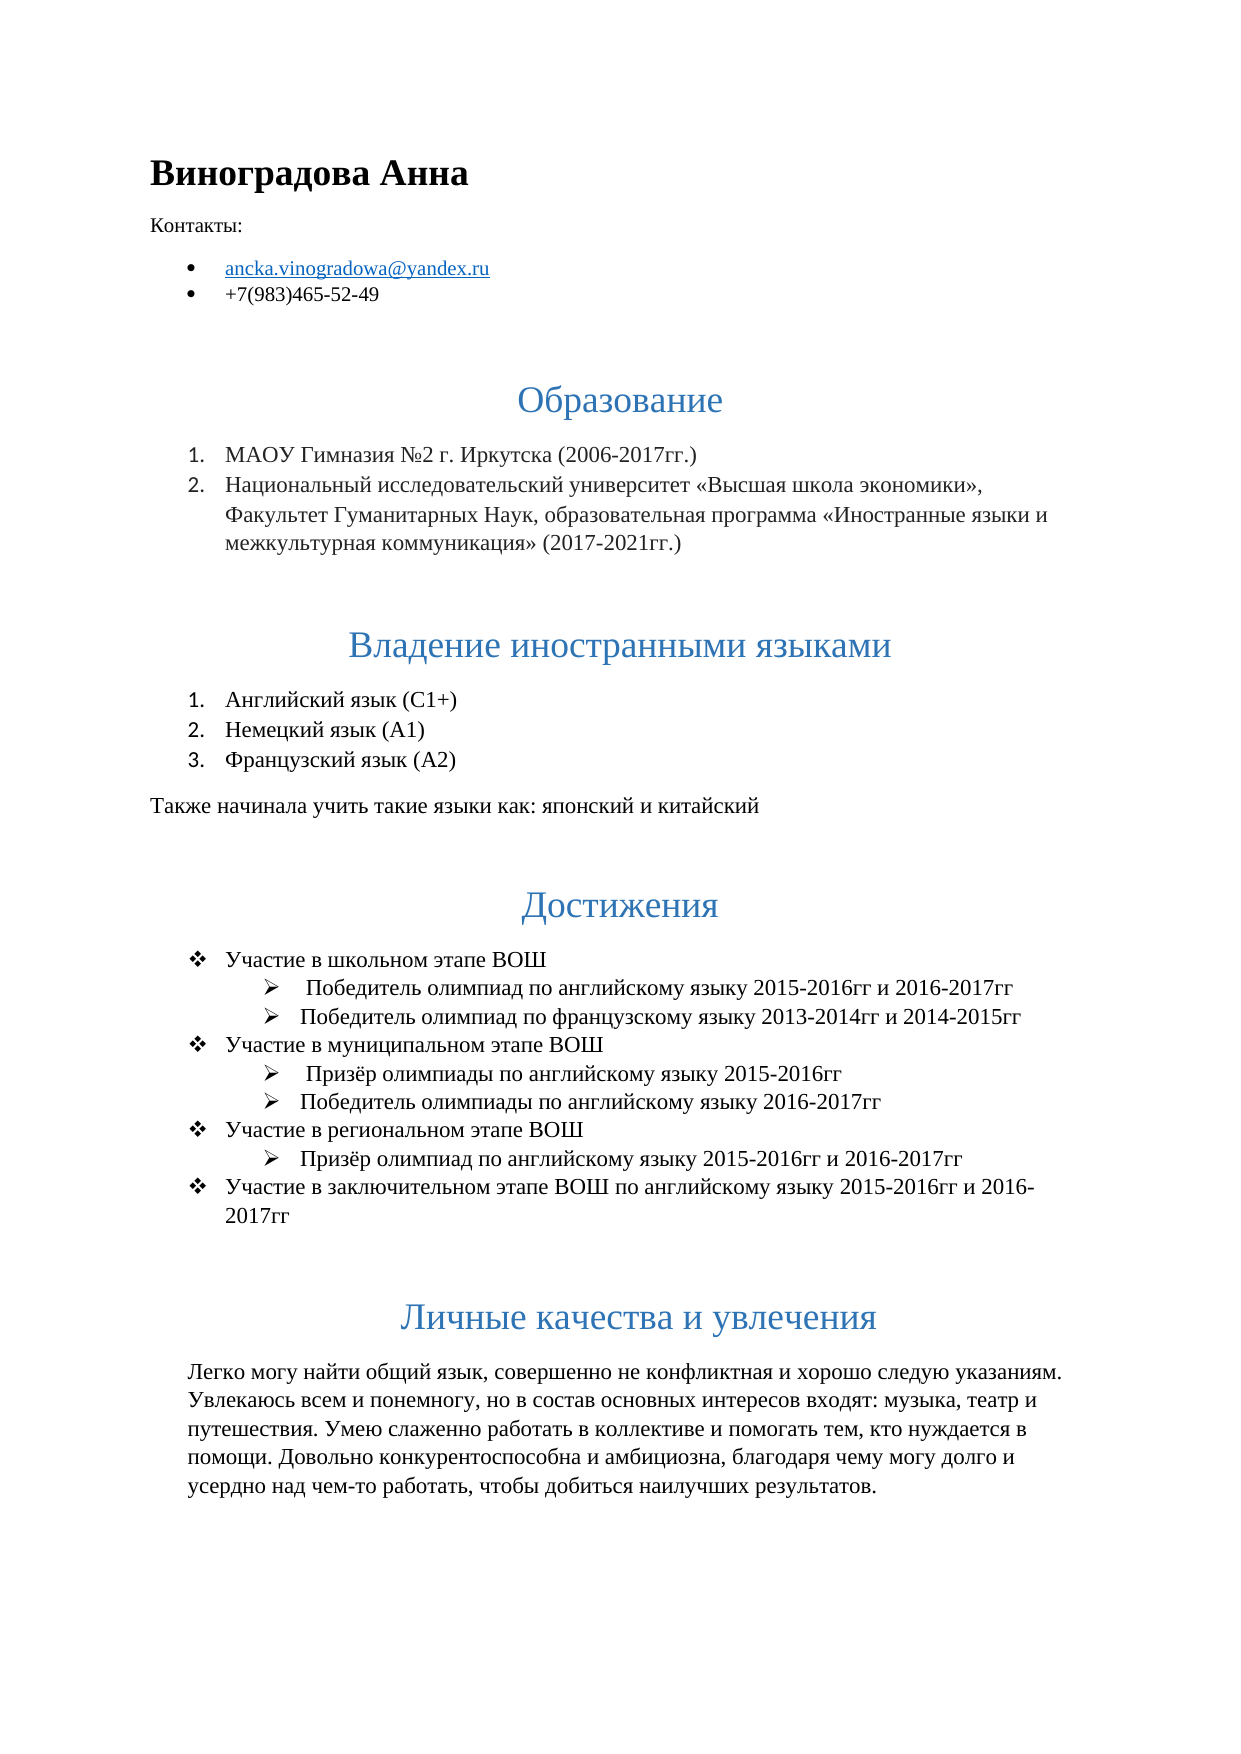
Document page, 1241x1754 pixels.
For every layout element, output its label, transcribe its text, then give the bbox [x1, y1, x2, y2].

text Контакты: [150, 213, 1090, 237]
text Образование [150, 377, 1090, 420]
list Призёр олимпиад по английскому языку 2015-2016гг и 2016-2017гг [262, 1145, 1090, 1171]
list МАОУ Гимназия №2 г. Иркутска (2006-2017гг.) [187, 440, 1090, 468]
list Победитель олимпиад по английскому языку 2015-2016гг и 2016-2017гг [262, 974, 1090, 1001]
list Английский язык (С1+) [187, 685, 1090, 713]
list Победитель олимпиады по английскому языку 2016-2017гг [262, 1088, 1090, 1114]
text Также начинала учить такие языки как: японский и китайский [150, 792, 1090, 819]
list Призёр олимпиады по английскому языку 2015-2016гг [262, 1060, 1090, 1086]
list Победитель олимпиад по французскому языку 2013-2014гг и 2014-2015гг [262, 1003, 1090, 1029]
text Легко могу найти общий язык, совершенно не конфликтная и хорошо следую указаниям. Увлекаюсь всем и понемногу, но в состав основных интересов входят: музыка, театр и путешествия. Умею слаженно работать в коллективе и помогать тем, кто нуждается в помощи. Довольно конкурентоспособна и амбициозна, благодаря чему могу долго и усердно над чем-то работать, чтобы добиться наилучших результатов. [187, 1358, 1090, 1498]
list Французский язык (А2) [187, 746, 1090, 774]
text Достижения [150, 883, 1090, 926]
list ancka.vinogradowa@yandex.ru [187, 256, 1090, 280]
list Участие в региональном этапе ВОШ [187, 1117, 1090, 1143]
list Участие в муниципальном этапе ВОШ [187, 1031, 1090, 1058]
list Немецкий язык (А1) [187, 715, 1090, 743]
text Виноградова Анна [150, 150, 1090, 193]
list Участие в школьном этапе ВОШ [187, 946, 1090, 972]
list +7(983)465-52-49 [187, 282, 1090, 306]
list Участие в заключительном этапе ВОШ по английскому языку 2015-2016гг и 2016-2017гг [187, 1173, 1090, 1228]
list Национальный исследовательский университет «Высшая школа экономики», Факультет Гуманитарных Наук, образовательная программа «Иностранные языки и межкультурная коммуникация» (2017-2021гг.) [187, 471, 1090, 556]
text Личные качества и увлечения [187, 1295, 1090, 1338]
text Владение иностранными языками [150, 622, 1090, 665]
